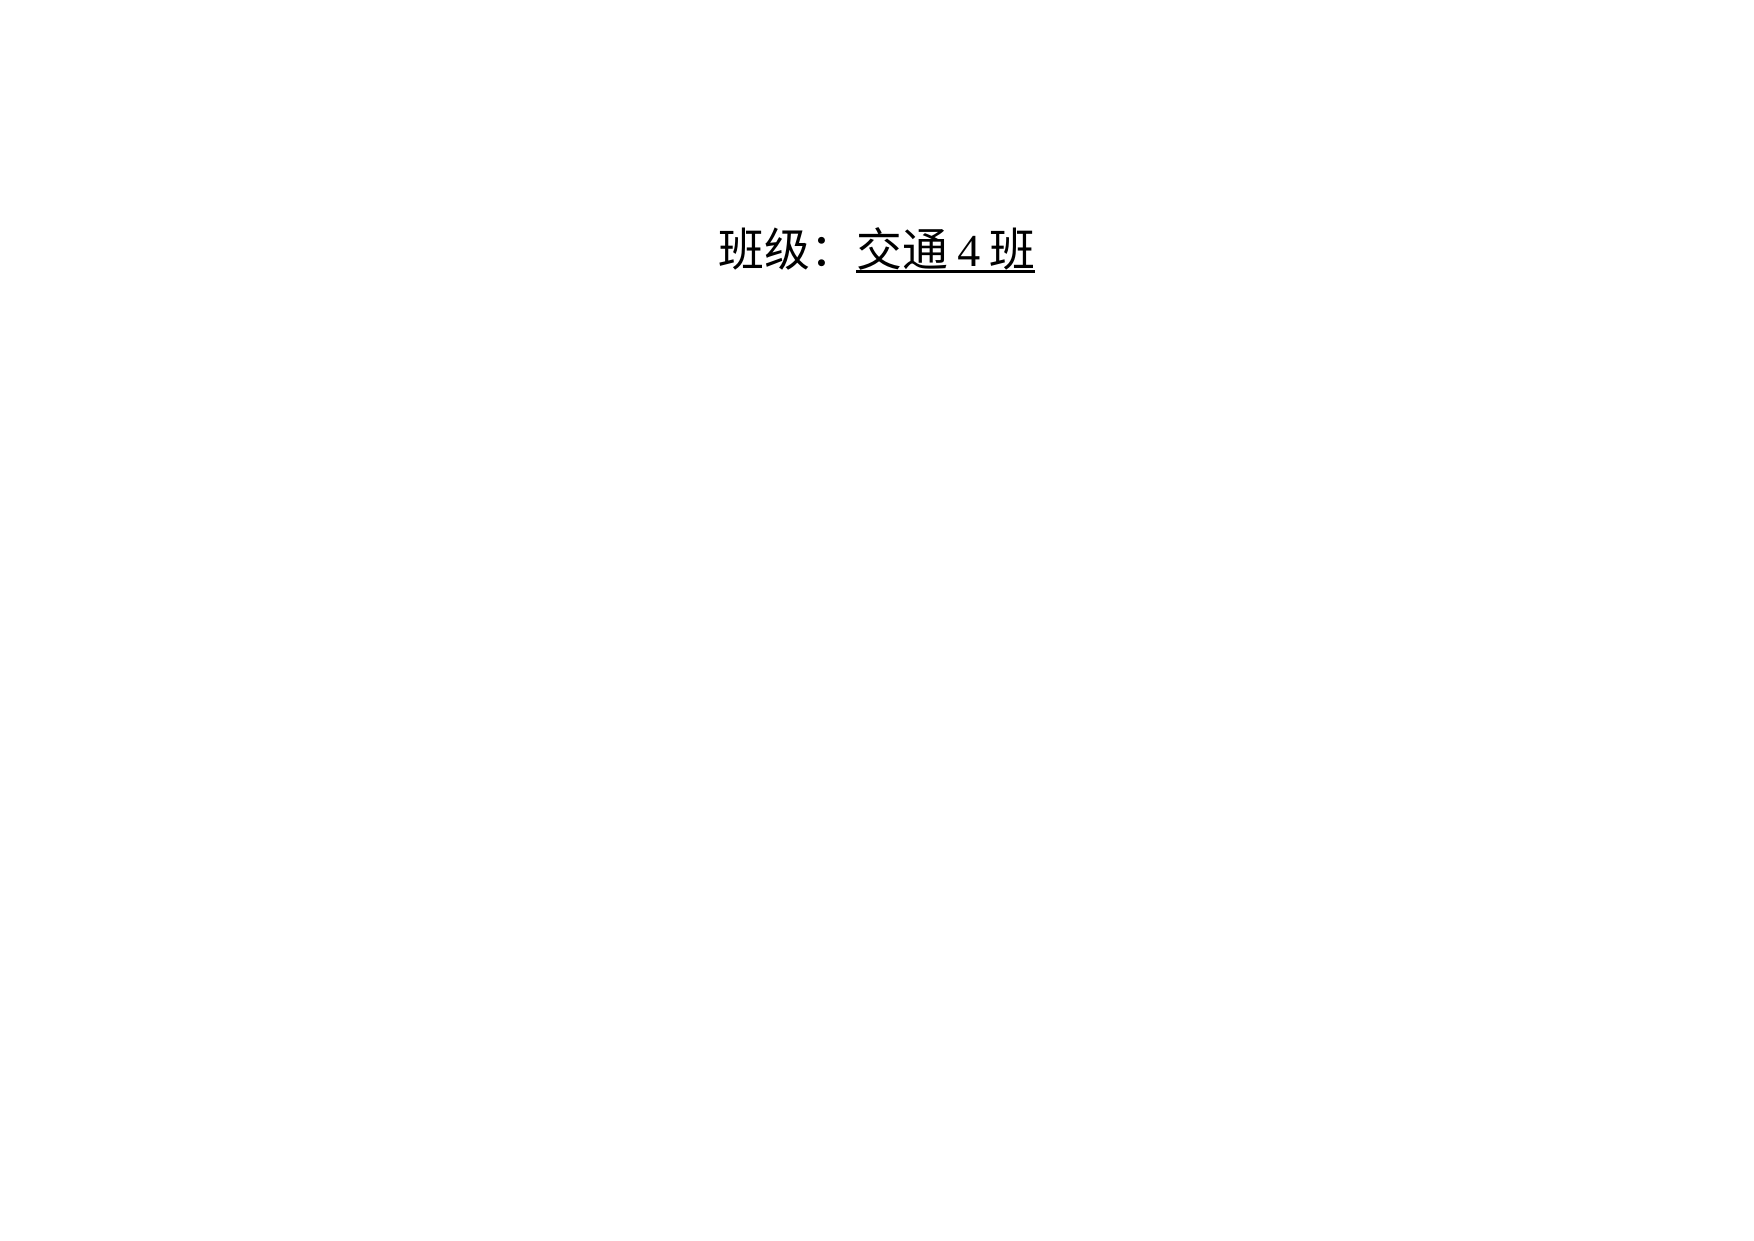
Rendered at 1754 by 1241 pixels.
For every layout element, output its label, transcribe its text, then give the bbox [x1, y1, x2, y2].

text 班级：交通4班 [150, 198, 1604, 295]
